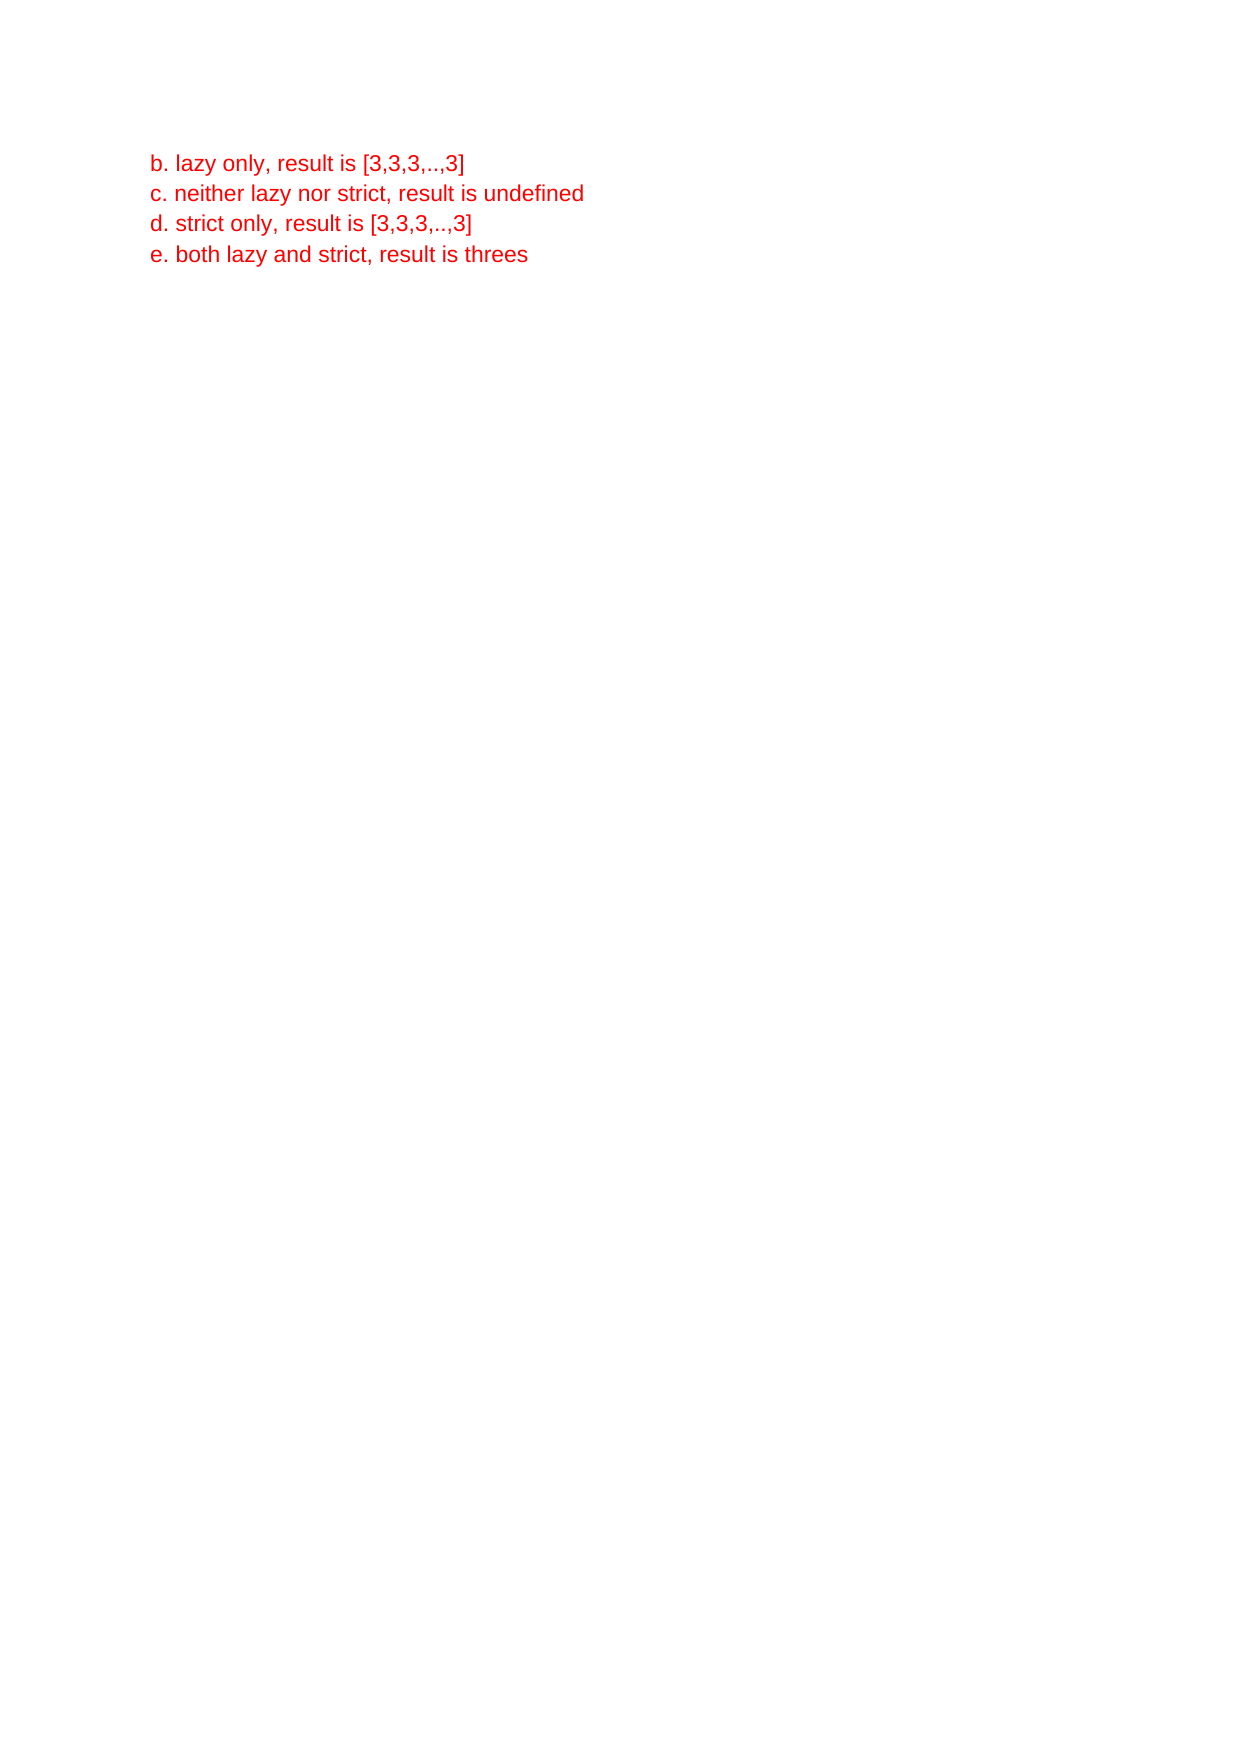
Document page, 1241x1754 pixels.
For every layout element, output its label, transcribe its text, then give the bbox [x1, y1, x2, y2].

text b. lazy only, result is [3,3,3,..,3] [150, 150, 1090, 176]
text d. strict only, result is [3,3,3,..,3] [150, 210, 1090, 237]
text c. neither lazy nor strict, result is undefined [150, 180, 1090, 207]
text e. both lazy and strict, result is threes [150, 241, 1090, 267]
